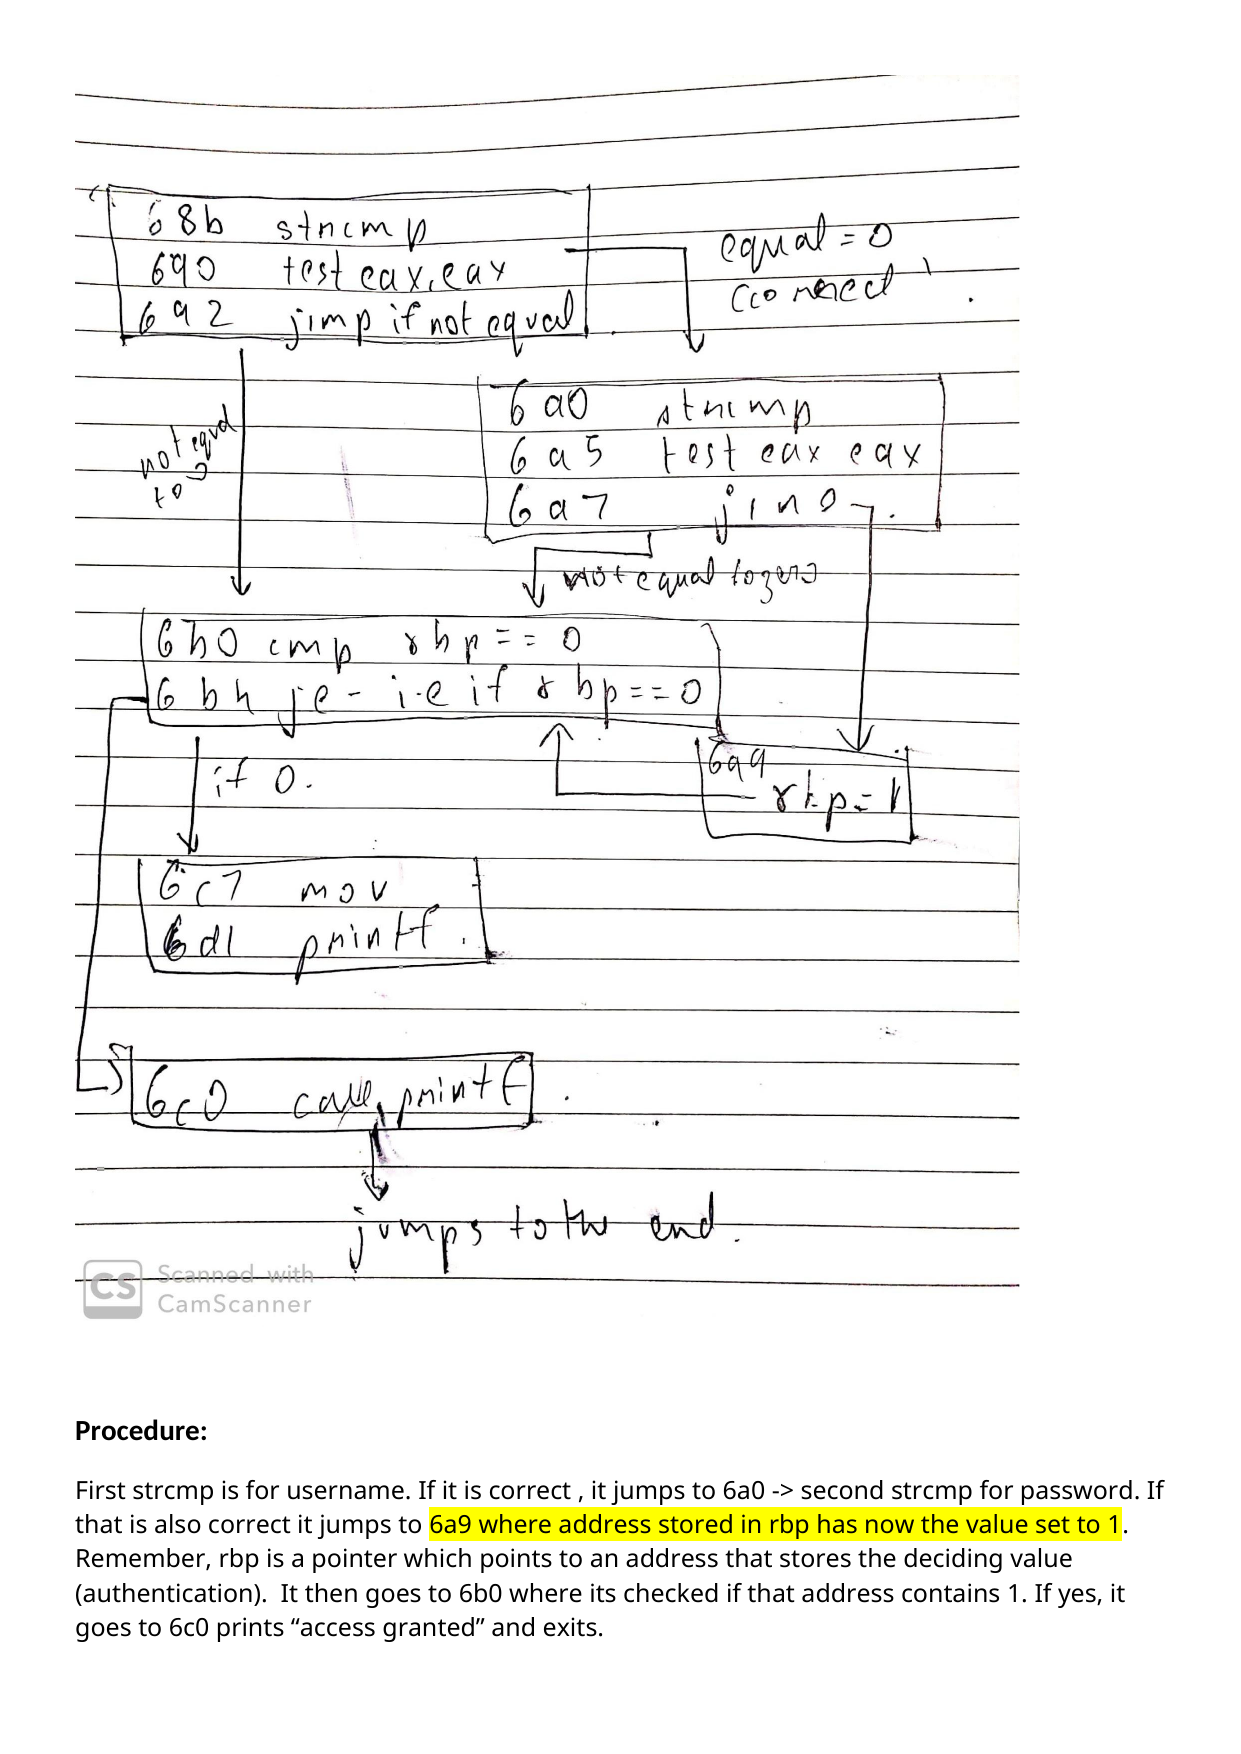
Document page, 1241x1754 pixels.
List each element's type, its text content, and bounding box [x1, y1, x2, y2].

text Procedure: [75, 1412, 1165, 1448]
picture [75, 75, 1020, 1327]
text First strcmp is for username. If it is correct , it jumps to 6a0 -> second strcmp for password. If that is also correct it jumps to 6a9 where address stored in rbp has now the value set to 1. Remember, rbp is a pointer which points to an address that stores the deciding value (authentication). It then goes to 6b0 where its checked if that address contains 1. If yes, it goes to 6c0 prints “access granted” and exits. [75, 1473, 1165, 1643]
